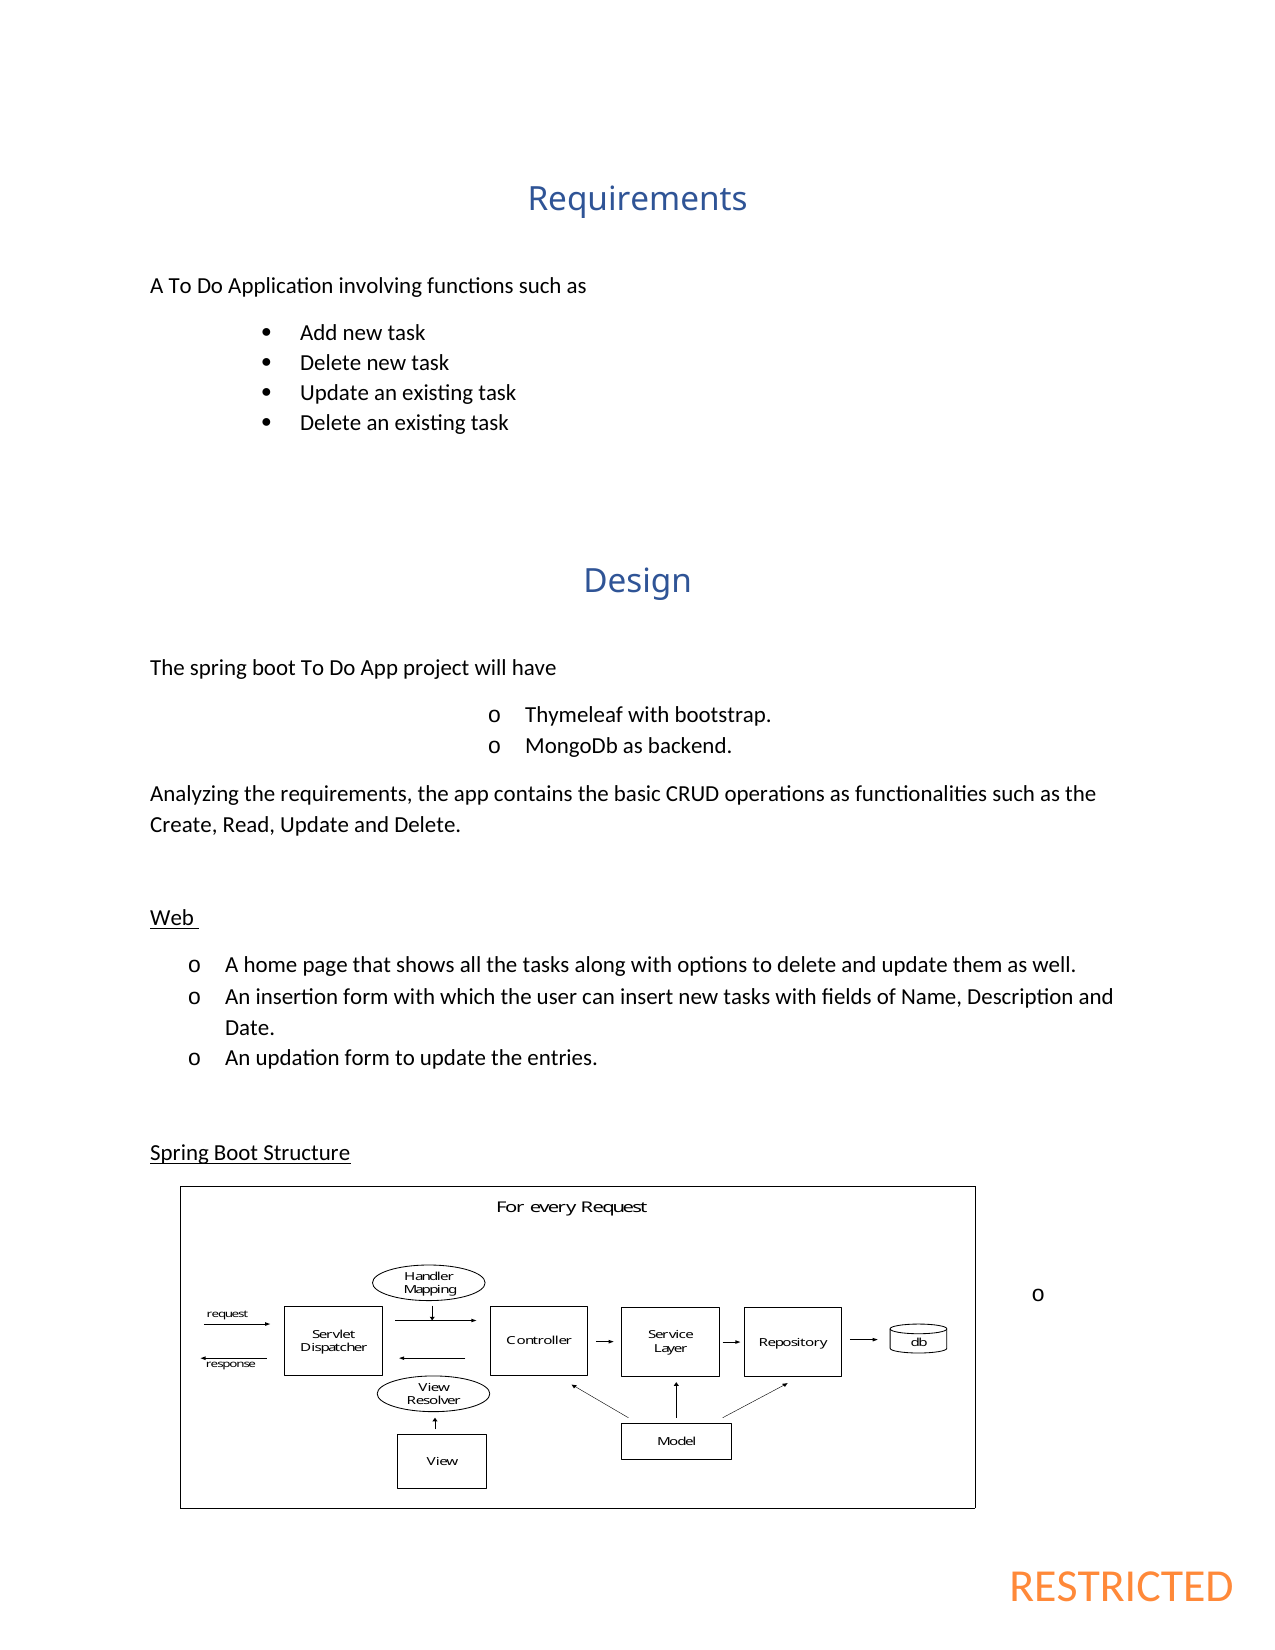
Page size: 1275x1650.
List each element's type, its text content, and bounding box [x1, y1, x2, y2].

text The spring boot To Do App project will have [150, 653, 1125, 681]
list Add new task [262, 318, 1125, 346]
text Web [150, 903, 1125, 932]
text Analyzing the requirements, the app contains the basic CRUD operations as functionalities such as the Create, Read, Update and Delete. [150, 779, 1125, 838]
subtitle Design [150, 557, 1125, 603]
list An insertion form with which the user can insert new tasks with fields of Name, Description and Date. [187, 982, 1125, 1041]
list A home page that shows all the tasks along with options to delete and update them as well. [187, 950, 1125, 979]
text Spring Boot Structure [150, 1138, 1125, 1166]
list An updation form to update the entries. [187, 1043, 1125, 1073]
subtitle Requirements [150, 175, 1125, 220]
list MongoDb as backend. [487, 731, 1125, 761]
list Delete an existing task [262, 408, 1125, 436]
list Update an existing task [262, 378, 1125, 406]
list Thymeleaf with bootstrap. [487, 700, 1125, 729]
text A To Do Application involving functions such as [150, 271, 1125, 299]
list Delete new task [262, 348, 1125, 376]
